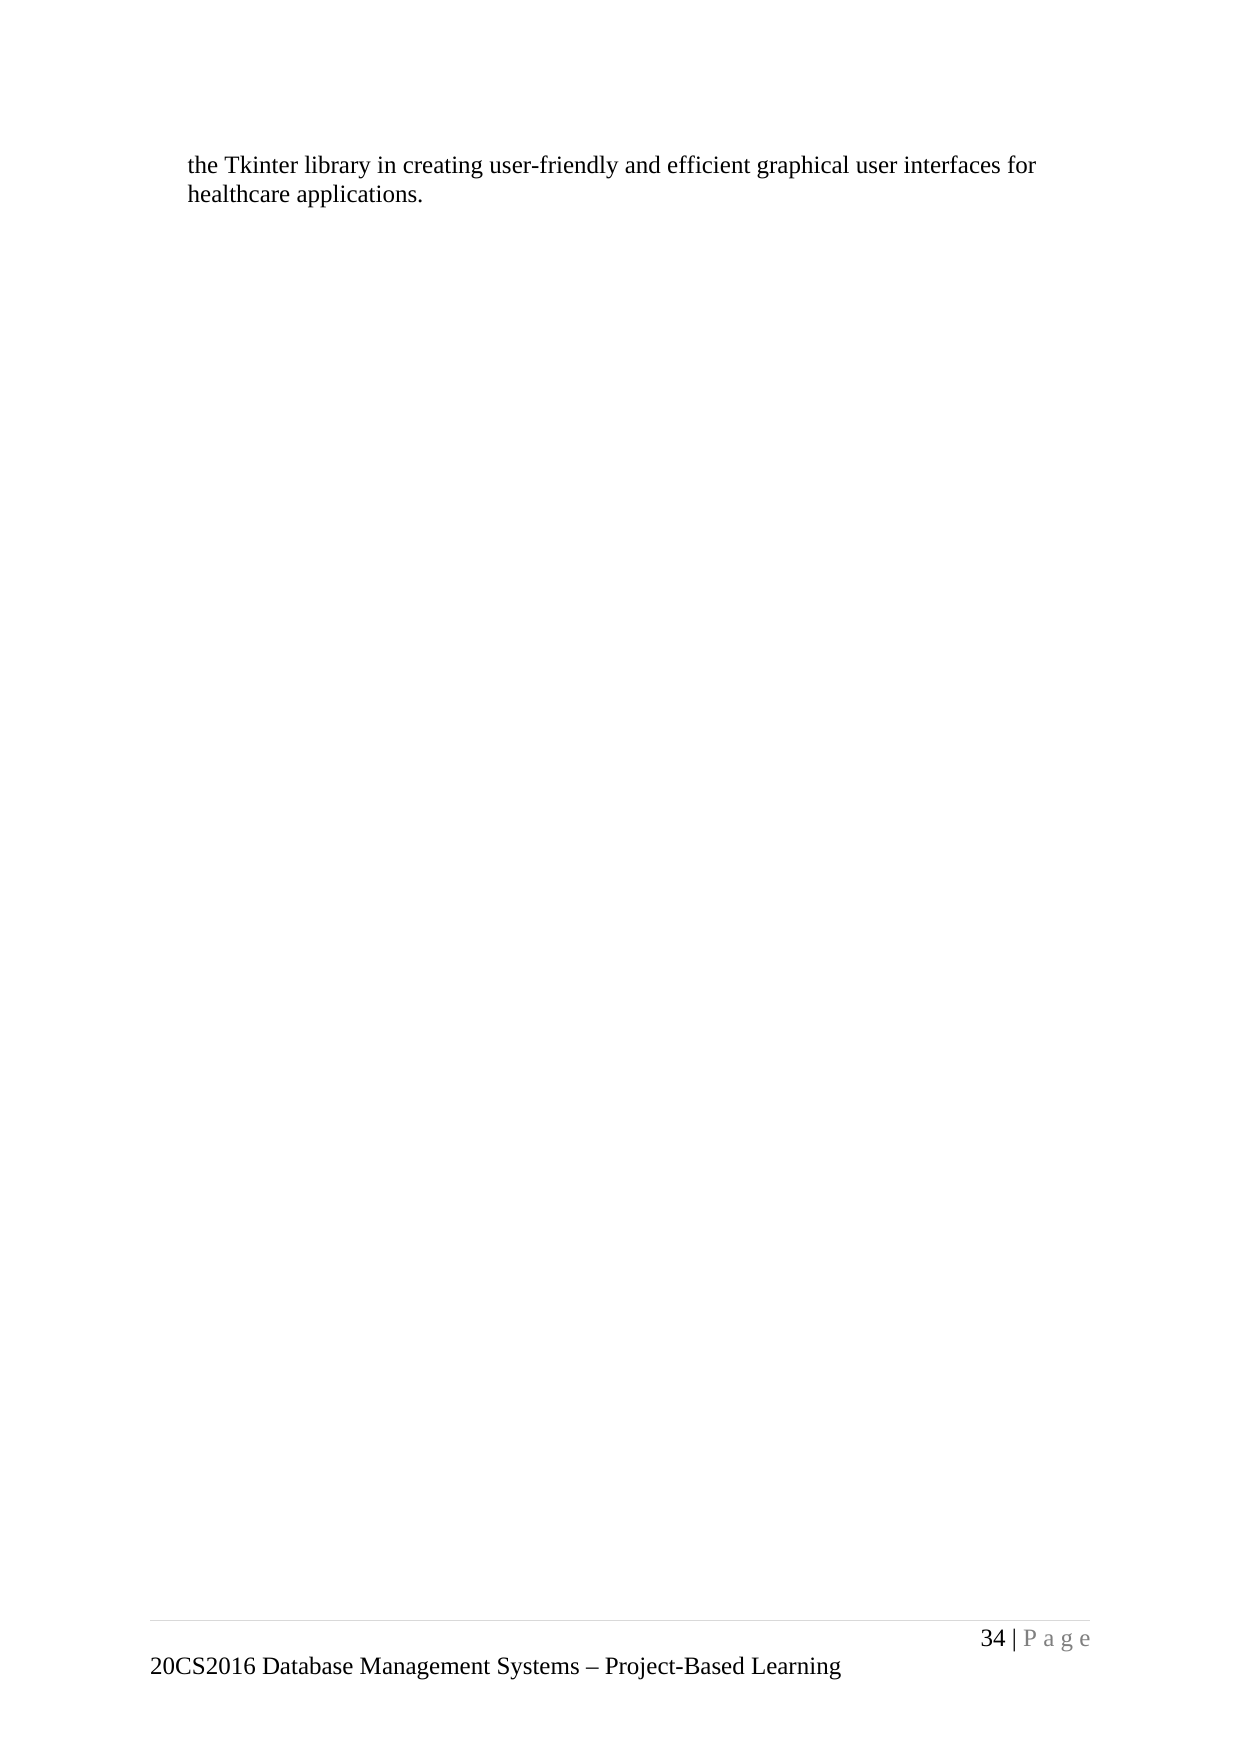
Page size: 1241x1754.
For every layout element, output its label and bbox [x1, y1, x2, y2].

text [187, 150, 1090, 207]
